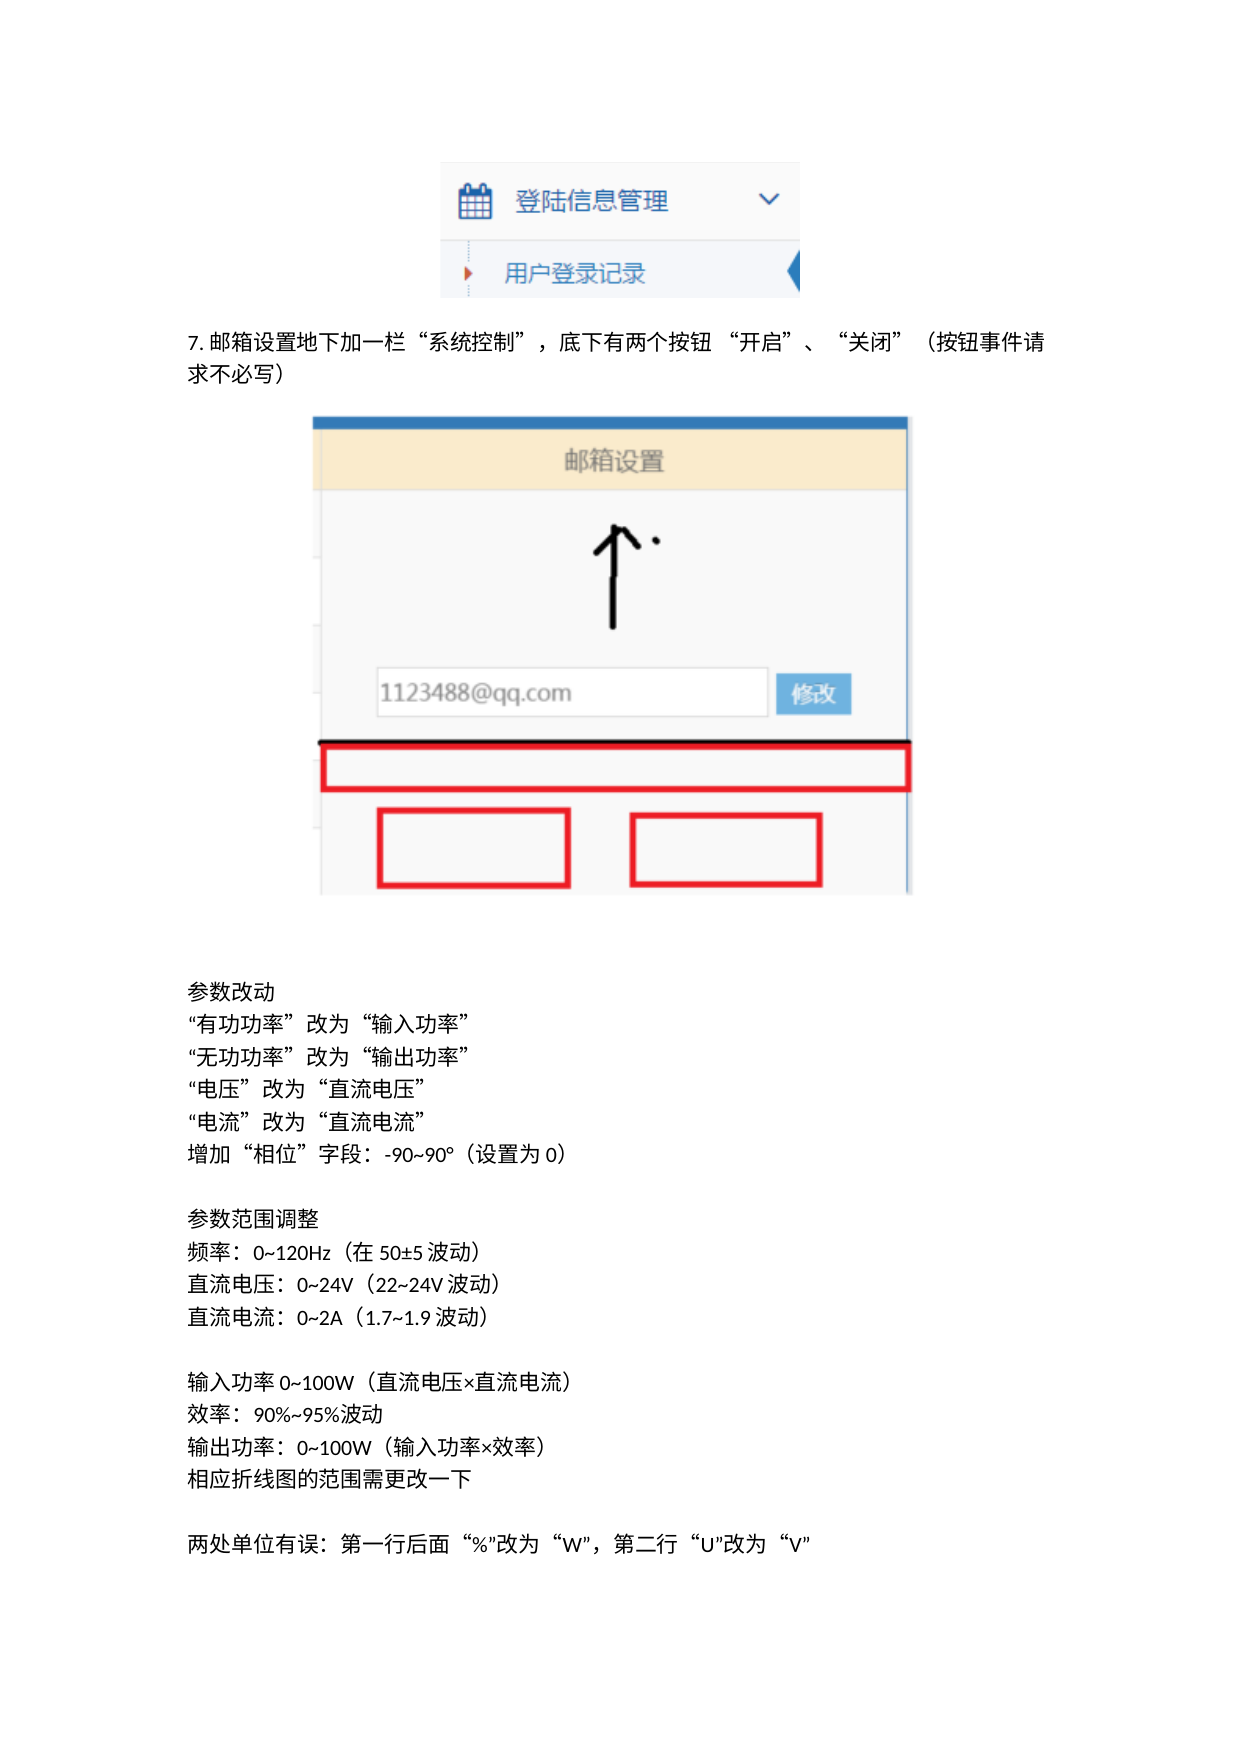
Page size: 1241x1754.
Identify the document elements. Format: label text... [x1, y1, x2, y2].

text 参数改动 [187, 974, 1053, 1007]
text 输入功率0~100W（直流电压×直流电流） [187, 1364, 1053, 1397]
text 两处单位有误：第一行后面“%”改为“W”，第二行“U”改为“V” [187, 1527, 1053, 1559]
text 增加“相位”字段：-90~90°（设置为0） [187, 1137, 1053, 1169]
text 效率：90%~95%波动 [187, 1397, 1053, 1429]
text 相应折线图的范围需更改一下 [187, 1462, 1053, 1494]
text 输出功率：0~100W（输入功率×效率） [187, 1429, 1053, 1462]
picture [440, 162, 800, 298]
text 直流电流：0~2A（1.7~1.9波动） [187, 1299, 1053, 1332]
text “有功功率”改为“输入功率” [187, 1007, 1053, 1039]
text 直流电压：0~24V（22~24V波动） [187, 1267, 1053, 1299]
text “电流”改为“直流电流” [187, 1104, 1053, 1137]
text “无功功率”改为“输出功率” [187, 1039, 1053, 1072]
text 参数范围调整 [187, 1202, 1053, 1234]
text “电压”改为“直流电压” [187, 1072, 1053, 1104]
picture [285, 389, 955, 938]
text 频率：0~120Hz（在50±5波动） [187, 1234, 1053, 1267]
text 7. 邮箱设置地下加一栏“系统控制”，底下有两个按钮 “开启”、“关闭”（按钮事件请求不必写） [187, 324, 1053, 389]
